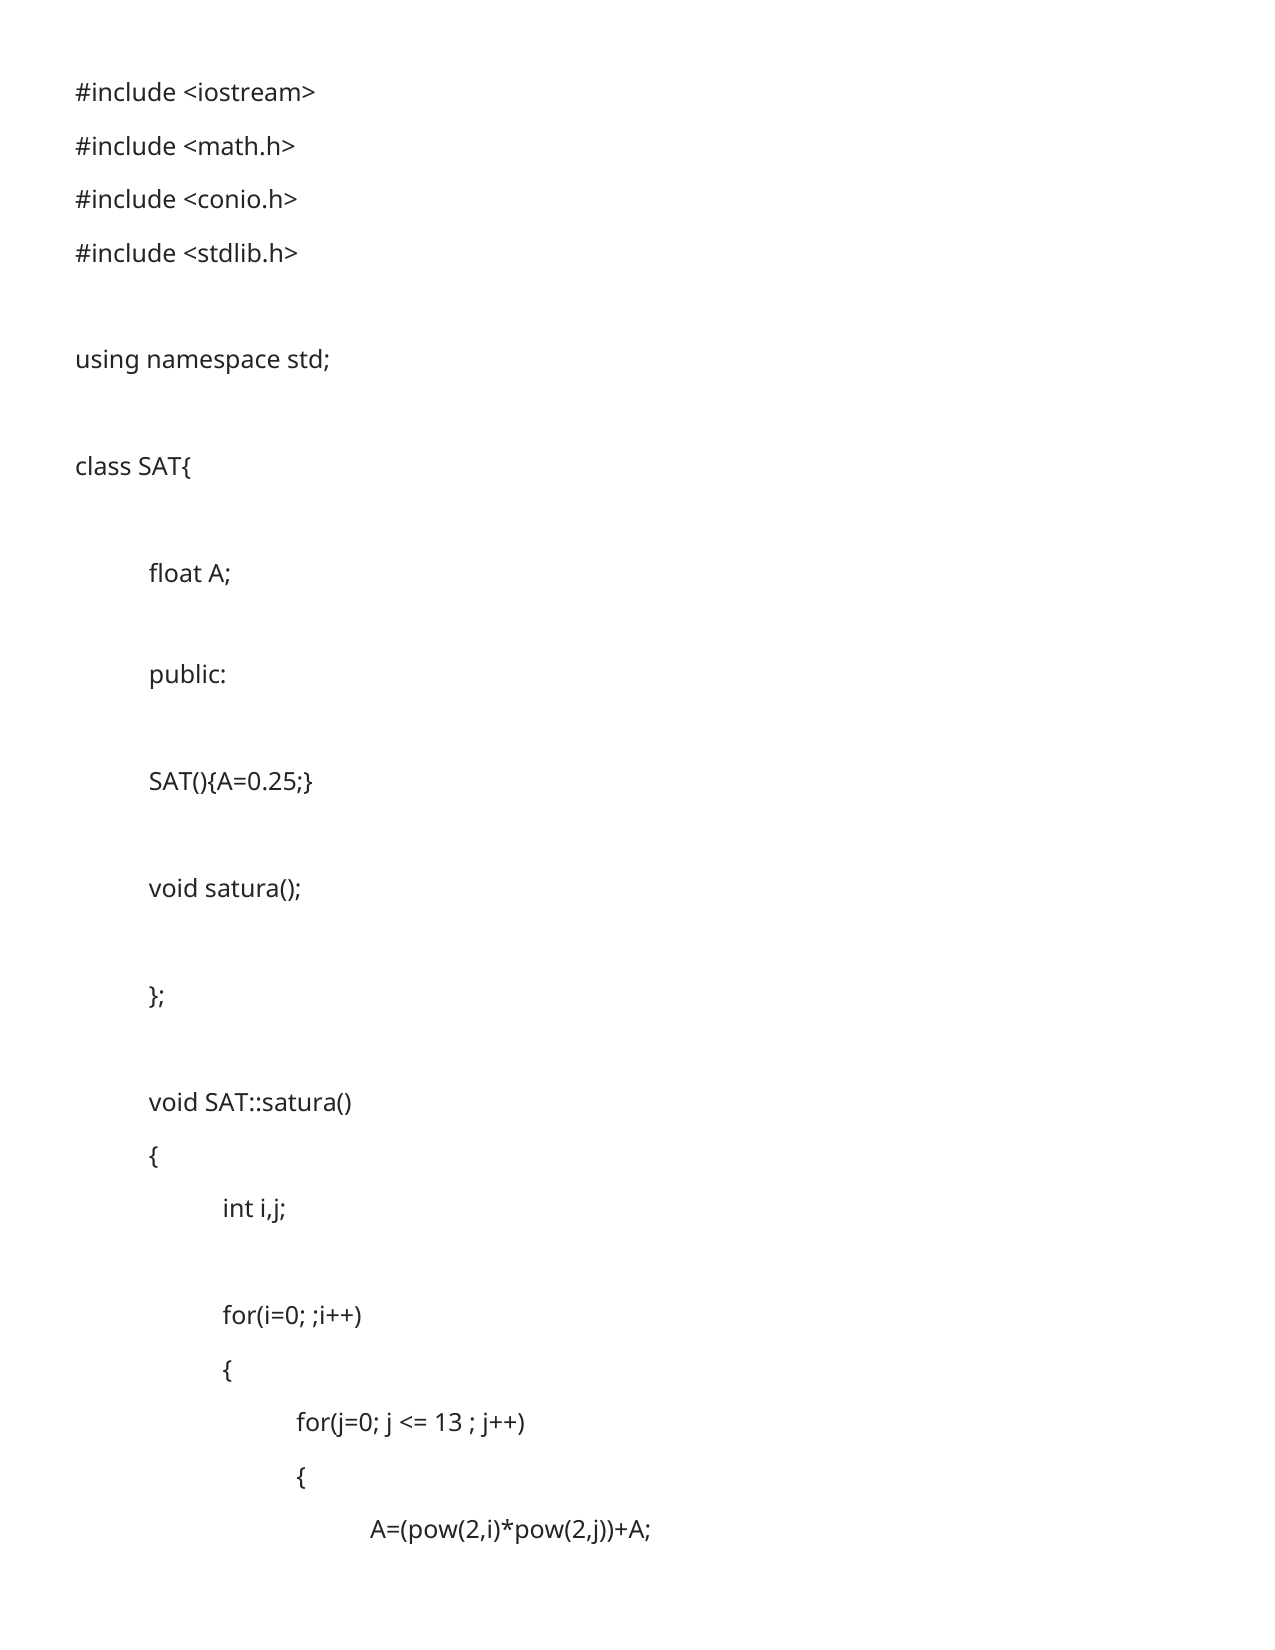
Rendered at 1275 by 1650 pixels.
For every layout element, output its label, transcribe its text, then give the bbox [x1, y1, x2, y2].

text using namespace std; [75, 342, 1200, 376]
text public: [75, 657, 1200, 691]
text for(j=0; j <= 13 ; j++) [75, 1405, 1200, 1439]
text { [75, 1351, 1200, 1386]
text }; [75, 977, 1200, 1011]
text #include <conio.h> [75, 182, 1200, 216]
text { [75, 1138, 1200, 1172]
text void SAT::satura() [75, 1084, 1200, 1118]
text { [75, 1458, 1200, 1492]
text float A; [75, 556, 1200, 590]
text void satura(); [75, 871, 1200, 904]
text #include <iostream> [75, 75, 1200, 109]
text class SAT{ [75, 449, 1200, 483]
text #include <math.h> [75, 128, 1200, 162]
text #include <stdlib.h> [75, 235, 1200, 269]
text A=(pow(2,i)*pow(2,j))+A; [75, 1512, 1200, 1546]
text int i,j; [75, 1191, 1200, 1225]
text SAT(){A=0.25;} [75, 764, 1200, 798]
text for(i=0; ;i++) [75, 1298, 1200, 1332]
